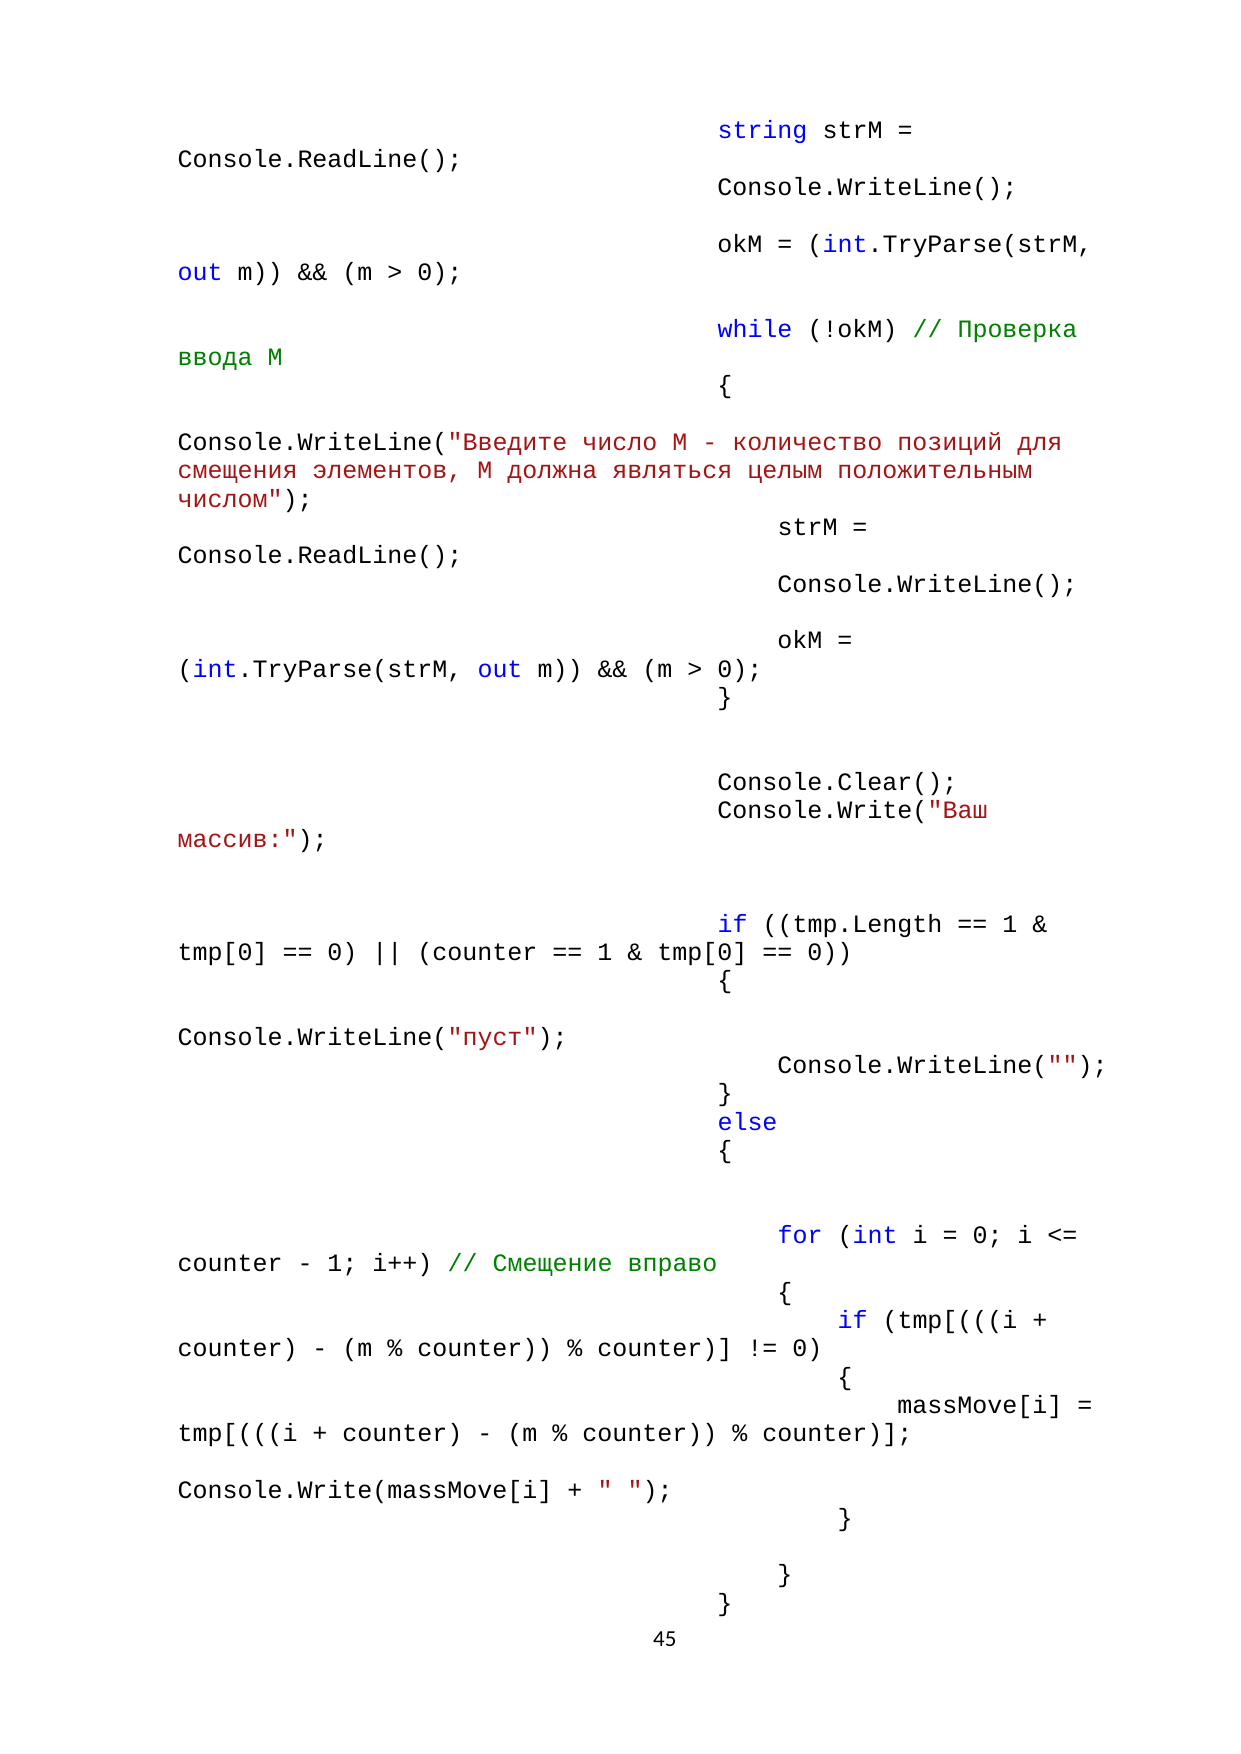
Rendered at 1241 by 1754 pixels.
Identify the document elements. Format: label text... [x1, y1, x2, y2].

text } [177, 1081, 1152, 1109]
text { [177, 1279, 1152, 1307]
text else [177, 1109, 1152, 1137]
text strM = Console.ReadLine(); [177, 514, 1152, 571]
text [177, 401, 1152, 514]
text if (tmp[(((i + counter) - (m % counter)) % counter)] != 0) [177, 1307, 1152, 1364]
text okM = (int.TryParse(strM, out m)) && (m > 0); [177, 628, 1152, 684]
text for (int i = 0; i <= counter - 1; i++) // Смещение вправо [177, 1222, 1152, 1279]
text Console.WriteLine(""); [177, 1052, 1152, 1081]
text { [177, 1364, 1152, 1392]
text { [177, 1137, 1152, 1166]
text } [177, 1562, 1152, 1590]
text { [177, 968, 1152, 996]
text okM = (int.TryParse(strM, out m)) && (m > 0); [177, 231, 1152, 288]
text Console.WriteLine(); [177, 175, 1152, 203]
text Console.Write(massMove[i] + " "); [177, 1449, 1152, 1506]
text string strM = Console.ReadLine(); [177, 118, 1152, 175]
text } [177, 1506, 1152, 1534]
text } [177, 684, 1152, 713]
text Console.WriteLine("пуст"); [177, 996, 1152, 1052]
text Console.Clear(); [177, 769, 1152, 798]
text while (!okM) // Проверка ввода М [177, 316, 1152, 373]
text Console.WriteLine(); [177, 571, 1152, 599]
text } [177, 1590, 1152, 1618]
text { [177, 373, 1152, 401]
text Console.Write("Ваш массив:"); [177, 798, 1152, 854]
text massMove[i] = tmp[(((i + counter) - (m % counter)) % counter)]; [177, 1392, 1152, 1449]
text if ((tmp.Length == 1 & tmp[0] == 0) || (counter == 1 & tmp[0] == 0)) [177, 911, 1152, 968]
